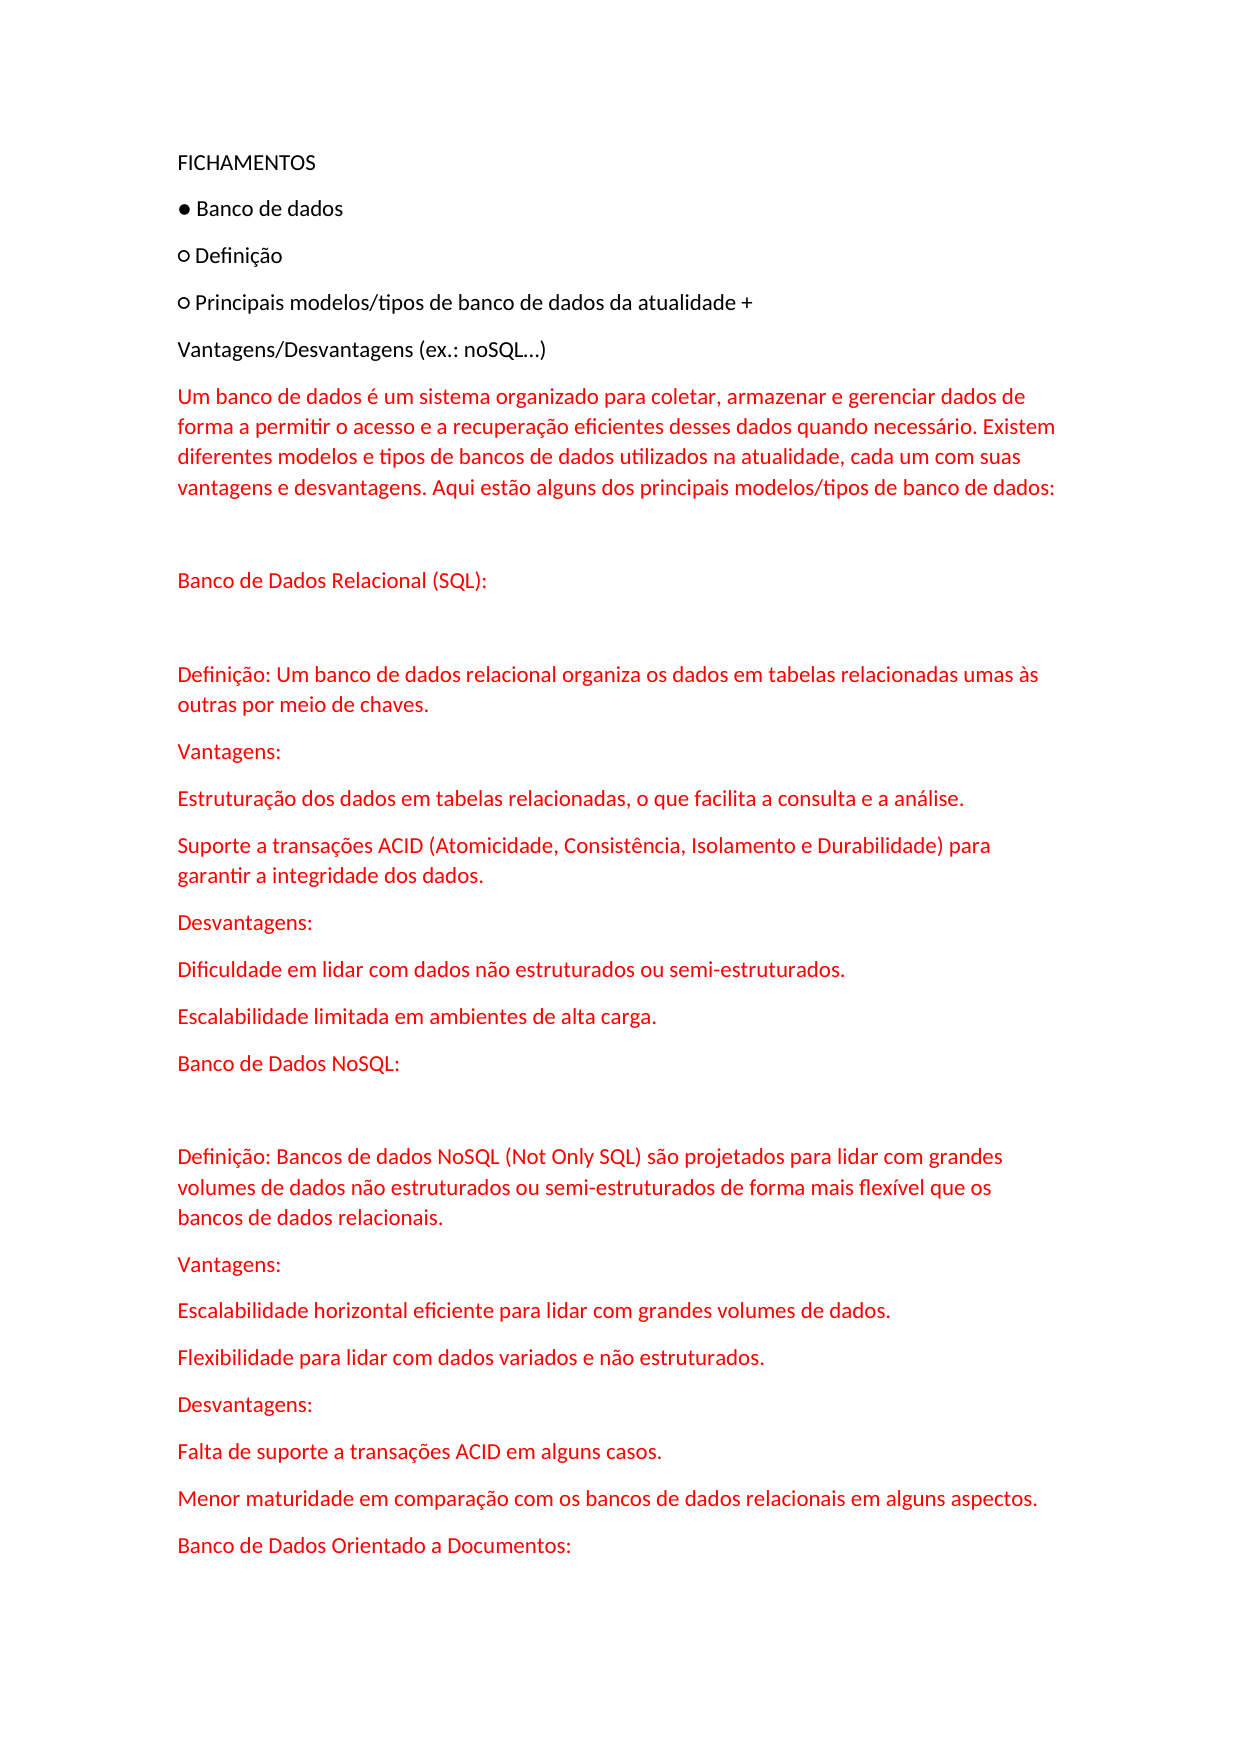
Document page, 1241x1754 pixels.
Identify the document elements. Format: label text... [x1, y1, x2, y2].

text ● Banco de dados [177, 194, 1063, 222]
text Escalabilidade limitada em ambientes de alta carga. [177, 1002, 1063, 1030]
text Definição: Um banco de dados relacional organiza os dados em tabelas relacionadas umas às outras por meio de chaves. [177, 660, 1063, 718]
text Flexibilidade para lidar com dados variados e não estruturados. [177, 1343, 1063, 1371]
text Vantagens/Desvantagens (ex.: noSQL…) [177, 335, 1063, 363]
text Vantagens: [177, 737, 1063, 765]
text ○ Definição [177, 241, 1063, 269]
text Dificuldade em lidar com dados não estruturados ou semi-estruturados. [177, 955, 1063, 983]
text ○ Principais modelos/tipos de banco de dados da atualidade + [177, 288, 1063, 316]
text Banco de Dados NoSQL: [177, 1049, 1063, 1077]
text Banco de Dados Relacional (SQL): [177, 566, 1063, 594]
text Banco de Dados Orientado a Documentos: [177, 1531, 1063, 1559]
text Escalabilidade horizontal eficiente para lidar com grandes volumes de dados. [177, 1297, 1063, 1324]
text Um banco de dados é um sistema organizado para coletar, armazenar e gerenciar dados de forma a permitir o acesso e a recuperação eficientes desses dados quando necessário. Existem diferentes modelos e tipos de bancos de dados utilizados na atualidade, cada um com suas vantagens e desvantagens. Aqui estão alguns dos principais modelos/tipos de banco de dados: [177, 382, 1063, 501]
text Menor maturidade em comparação com os bancos de dados relacionais em alguns aspectos. [177, 1484, 1063, 1512]
text Estruturação dos dados em tabelas relacionadas, o que facilita a consulta e a análise. [177, 784, 1063, 812]
text Suporte a transações ACID (Atomicidade, Consistência, Isolamento e Durabilidade) para garantir a integridade dos dados. [177, 831, 1063, 889]
text Desvantagens: [177, 1390, 1063, 1418]
text FICHAMENTOS [177, 148, 1063, 176]
text Vantagens: [177, 1250, 1063, 1278]
text Definição: Bancos de dados NoSQL (Not Only SQL) são projetados para lidar com grandes volumes de dados não estruturados ou semi-estruturados de forma mais flexível que os bancos de dados relacionais. [177, 1142, 1063, 1231]
text Desvantagens: [177, 908, 1063, 936]
text Falta de suporte a transações ACID em alguns casos. [177, 1437, 1063, 1465]
